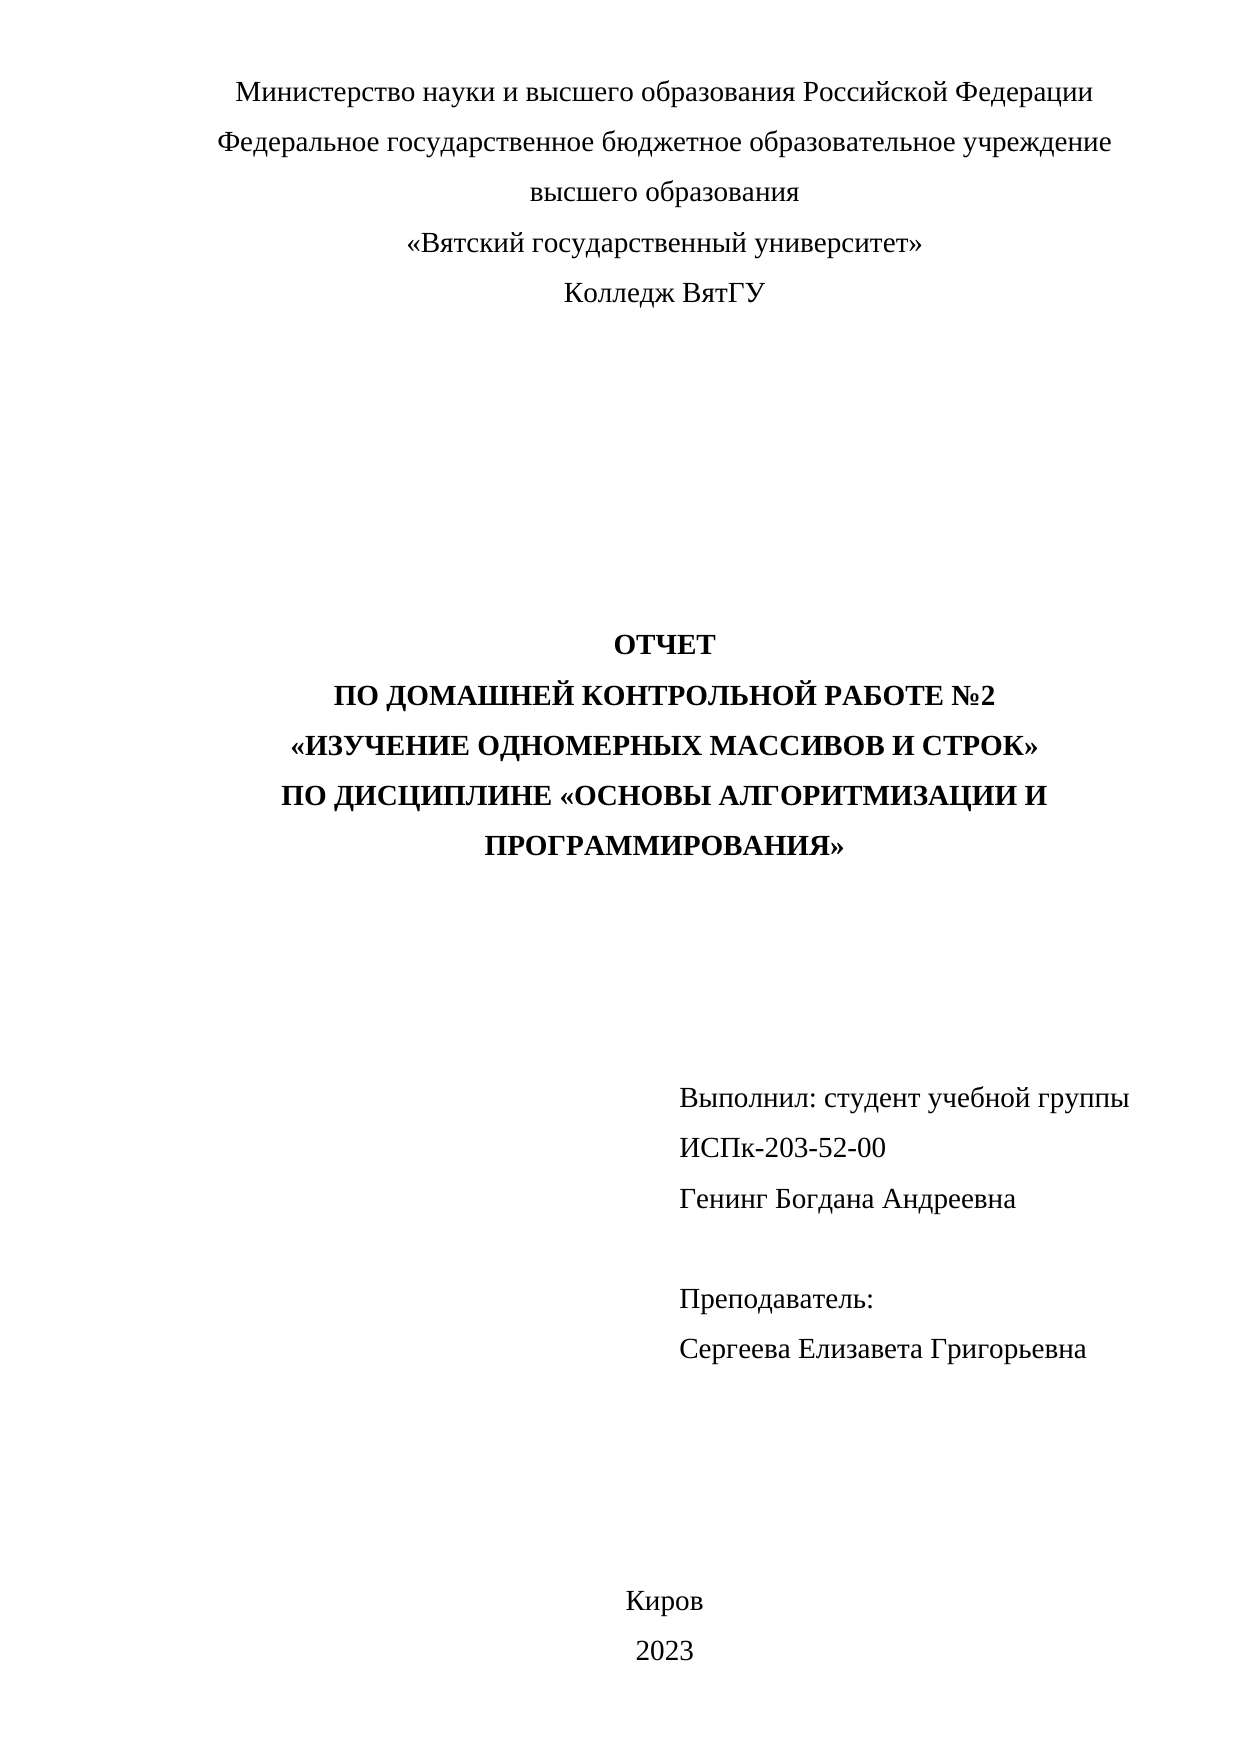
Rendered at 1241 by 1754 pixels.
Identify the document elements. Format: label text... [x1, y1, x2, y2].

text Выполнил: студент учебной группы [679, 1080, 1152, 1114]
text ПО ДИСЦИПЛИНЕ «ОСНОВЫ АЛГОРИТМИЗАЦИИ И ПРОГРАММИРОВАНИЯ» [177, 778, 1152, 862]
text Колледж ВятГУ [177, 275, 1152, 309]
text ОТЧЕТ [177, 627, 1152, 661]
text Киров [177, 1583, 1152, 1617]
text ПО ДОМАШНЕЙ КОНТРОЛЬНОЙ РАБОТЕ №2 [177, 678, 1152, 711]
text Министерство науки и высшего образования Российской Федерации [177, 74, 1152, 107]
text «ИЗУЧЕНИЕ ОДНОМЕРНЫХ МАССИВОВ И СТРОК» [177, 728, 1152, 761]
text Сергеева Елизавета Григорьевна [679, 1332, 1152, 1365]
text 2023 [177, 1633, 1152, 1667]
text Преподаватель: [679, 1281, 1152, 1315]
text ИСПк-203-52-00 [679, 1130, 1152, 1164]
text «Вятский государственный университет» [177, 225, 1152, 258]
text Генинг Богдана Андреевна [679, 1181, 1152, 1214]
text Федеральное государственное бюджетное образовательное учреждение [177, 124, 1152, 158]
text высшего образования [177, 174, 1152, 208]
